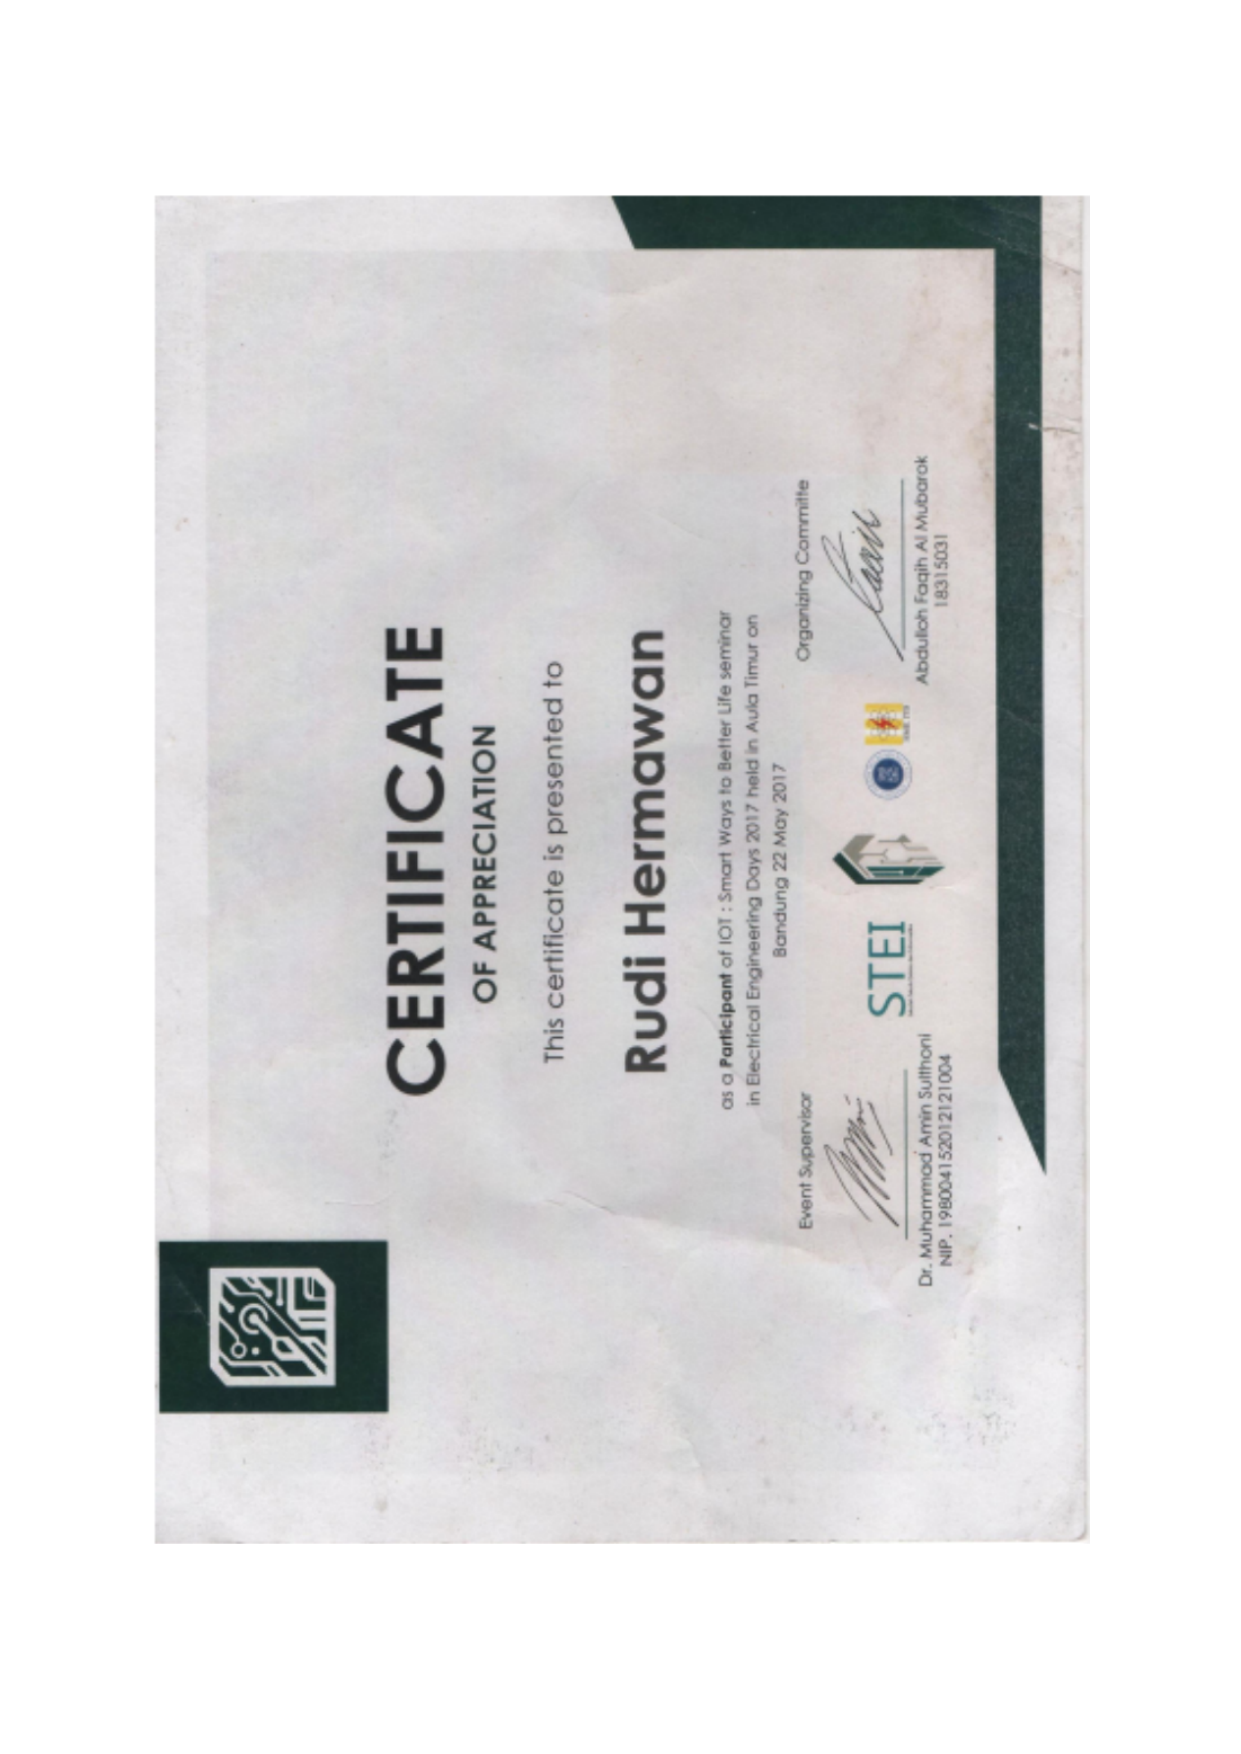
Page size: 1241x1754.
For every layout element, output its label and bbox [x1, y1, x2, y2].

picture [152, 195, 1090, 1542]
